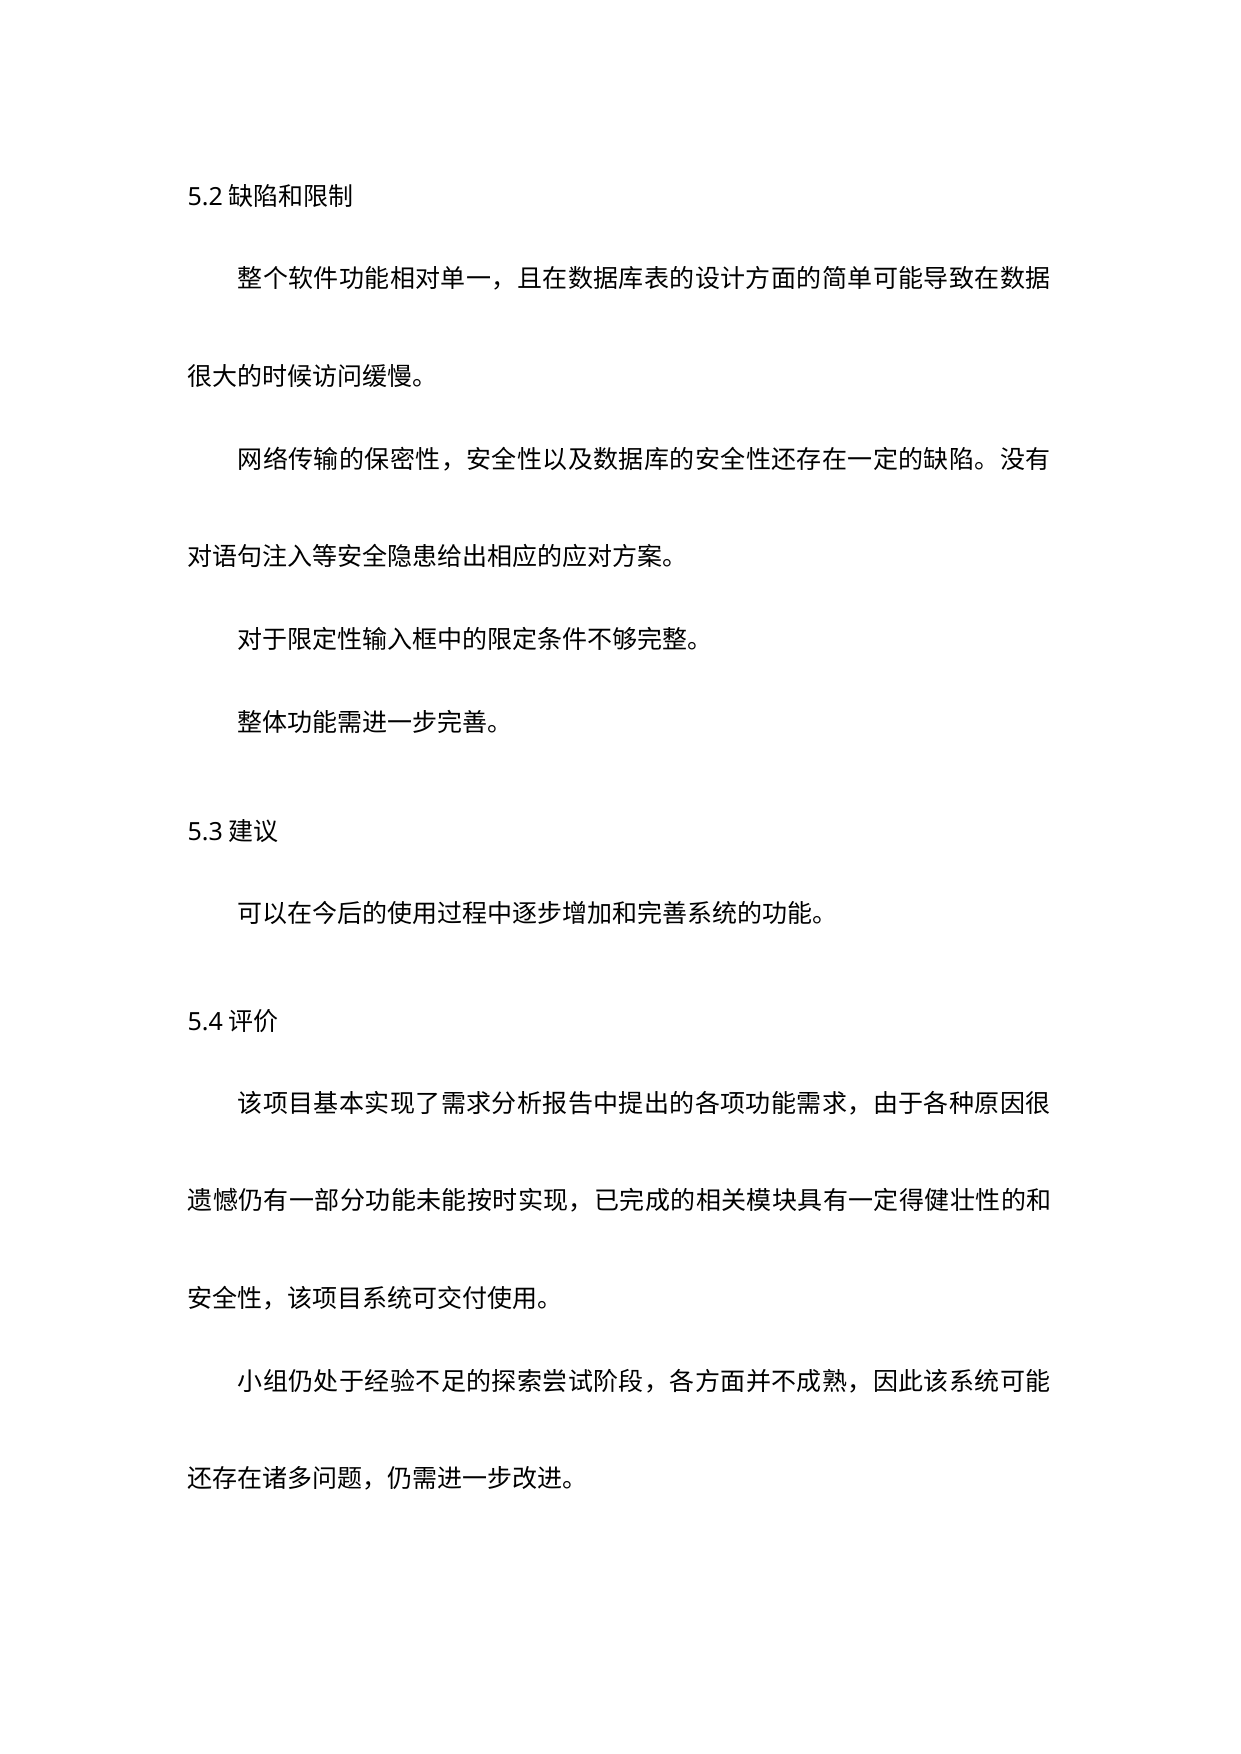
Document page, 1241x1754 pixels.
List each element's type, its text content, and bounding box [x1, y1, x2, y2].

text 网络传输的保密性，安全性以及数据库的安全性还存在一定的缺陷。没有对语句注入等安全隐患给出相应的应对方案。 [187, 425, 1053, 587]
text 可以在今后的使用过程中逐步增加和完善系统的功能。 [187, 879, 1053, 944]
text 整体功能需进一步完善。 [187, 688, 1053, 753]
text 整个软件功能相对单一，且在数据库表的设计方面的简单可能导致在数据很大的时候访问缓慢。 [187, 244, 1053, 407]
subtitle 5.3建议 [187, 797, 1053, 862]
text 对于限定性输入框中的限定条件不够完整。 [187, 605, 1053, 670]
subtitle 5.2缺陷和限制 [187, 162, 1053, 227]
subtitle 5.4评价 [187, 987, 1053, 1052]
text 该项目基本实现了需求分析报告中提出的各项功能需求，由于各种原因很遗憾仍有一部分功能未能按时实现，已完成的相关模块具有一定得健壮性的和安全性，该项目系统可交付使用。 [187, 1069, 1053, 1329]
text 小组仍处于经验不足的探索尝试阶段，各方面并不成熟，因此该系统可能还存在诸多问题，仍需进一步改进。 [187, 1347, 1053, 1509]
